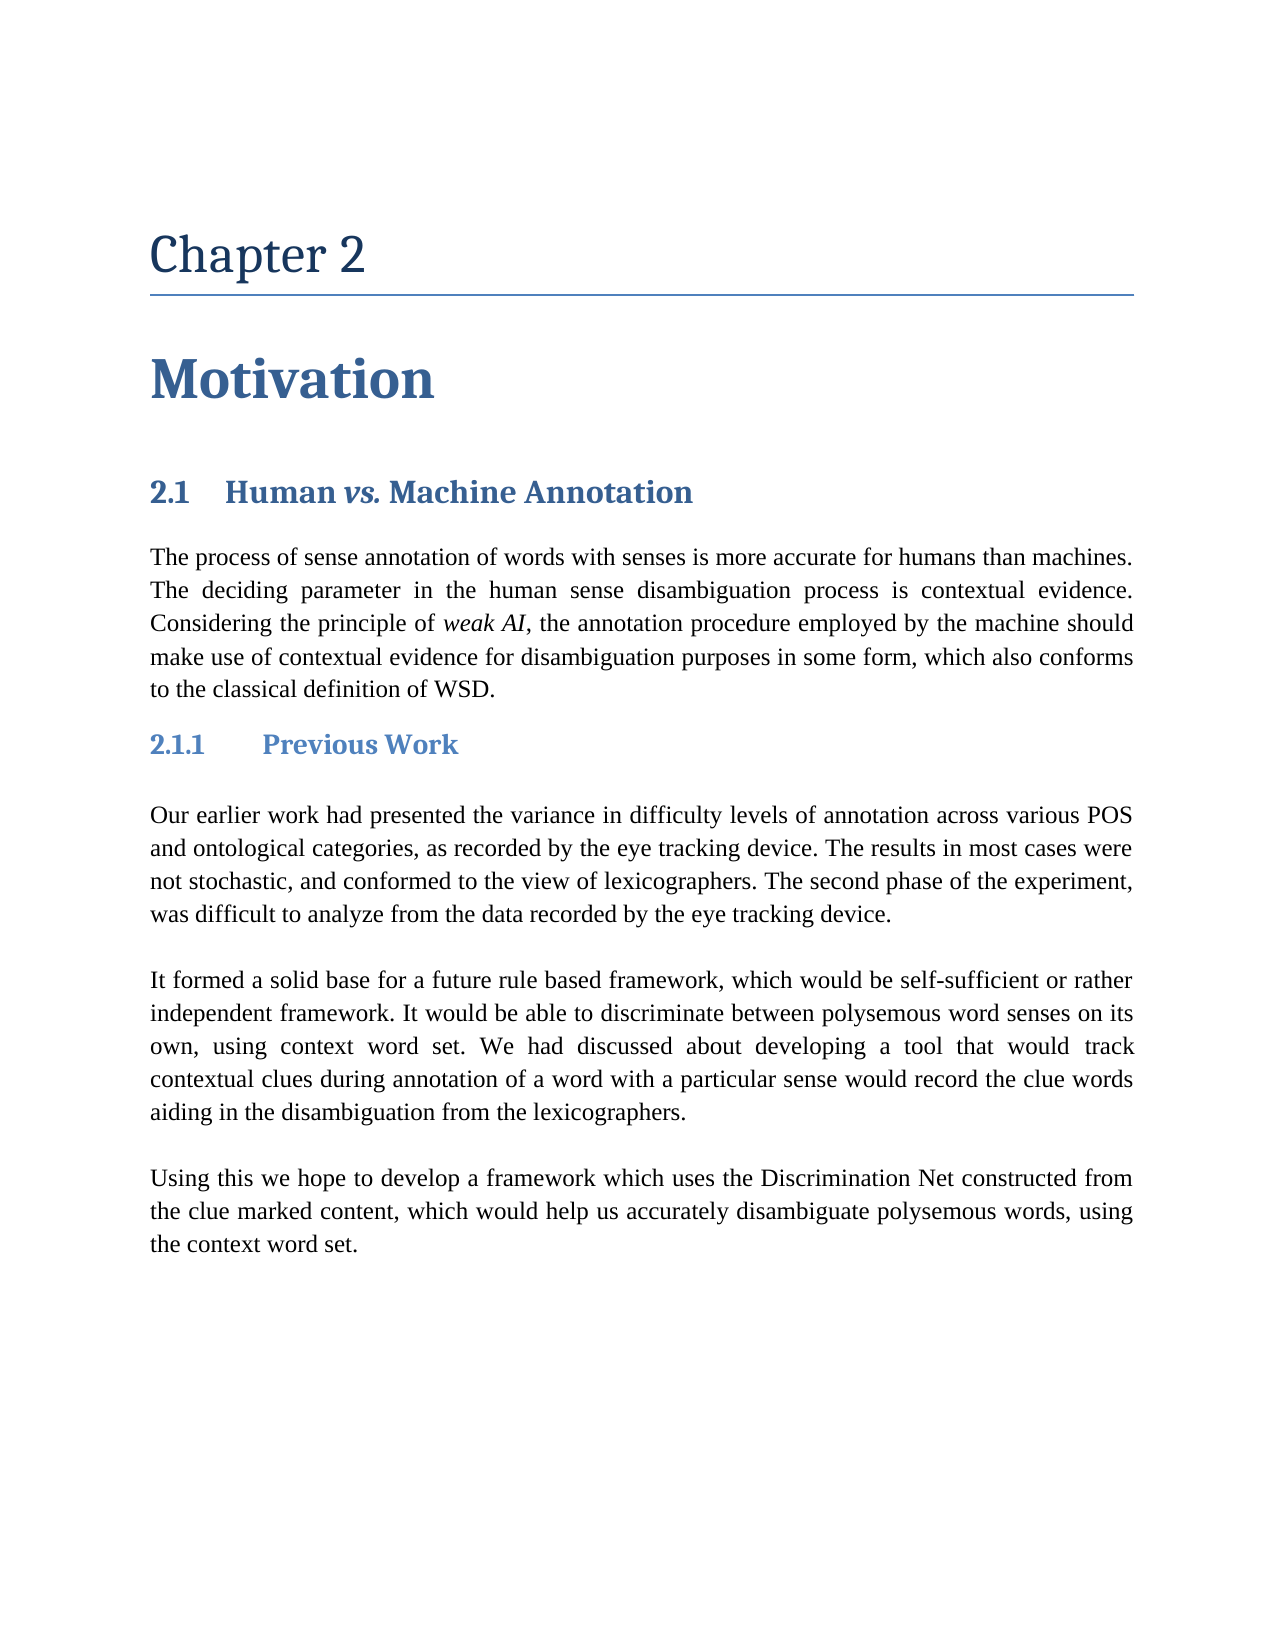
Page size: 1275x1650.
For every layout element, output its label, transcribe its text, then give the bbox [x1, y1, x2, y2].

text Using this we hope to develop a framework which uses the Discrimination Net constructed from the clue marked content, which would help us accurately disambiguate polysemous words, using the context word set. [150, 1163, 1134, 1258]
subtitle Motivation [150, 346, 1134, 413]
text Our earlier work had presented the variance in difficulty levels of annotation across various POS and ontological categories, as recorded by the eye tracking device. The results in most cases were not stochastic, and conformed to the view of lexicographers. The second phase of the experiment, was difficult to analyze from the data recorded by the eye tracking device. [150, 800, 1134, 928]
subtitle Previous Work [150, 728, 1134, 762]
title Chapter 2 [150, 224, 1134, 294]
text It formed a solid base for a future rule based framework, which would be self-sufficient or rather independent framework. It would be able to discriminate between polysemous word senses on its own, using context word set. We had discussed about developing a tool that would track contextual clues during annotation of a word with a particular sense would record the clue words aiding in the disambiguation from the lexicographers. [150, 965, 1134, 1126]
subtitle Human vs. Machine Annotation [150, 473, 1134, 512]
text The process of sense annotation of words with senses is more accurate for humans than machines. The deciding parameter in the human sense disambiguation process is contextual evidence. Considering the principle of weak AI, the annotation procedure employed by the machine should make use of contextual evidence for disambiguation purposes in some form, which also conforms to the classical definition of WSD. [150, 542, 1134, 703]
